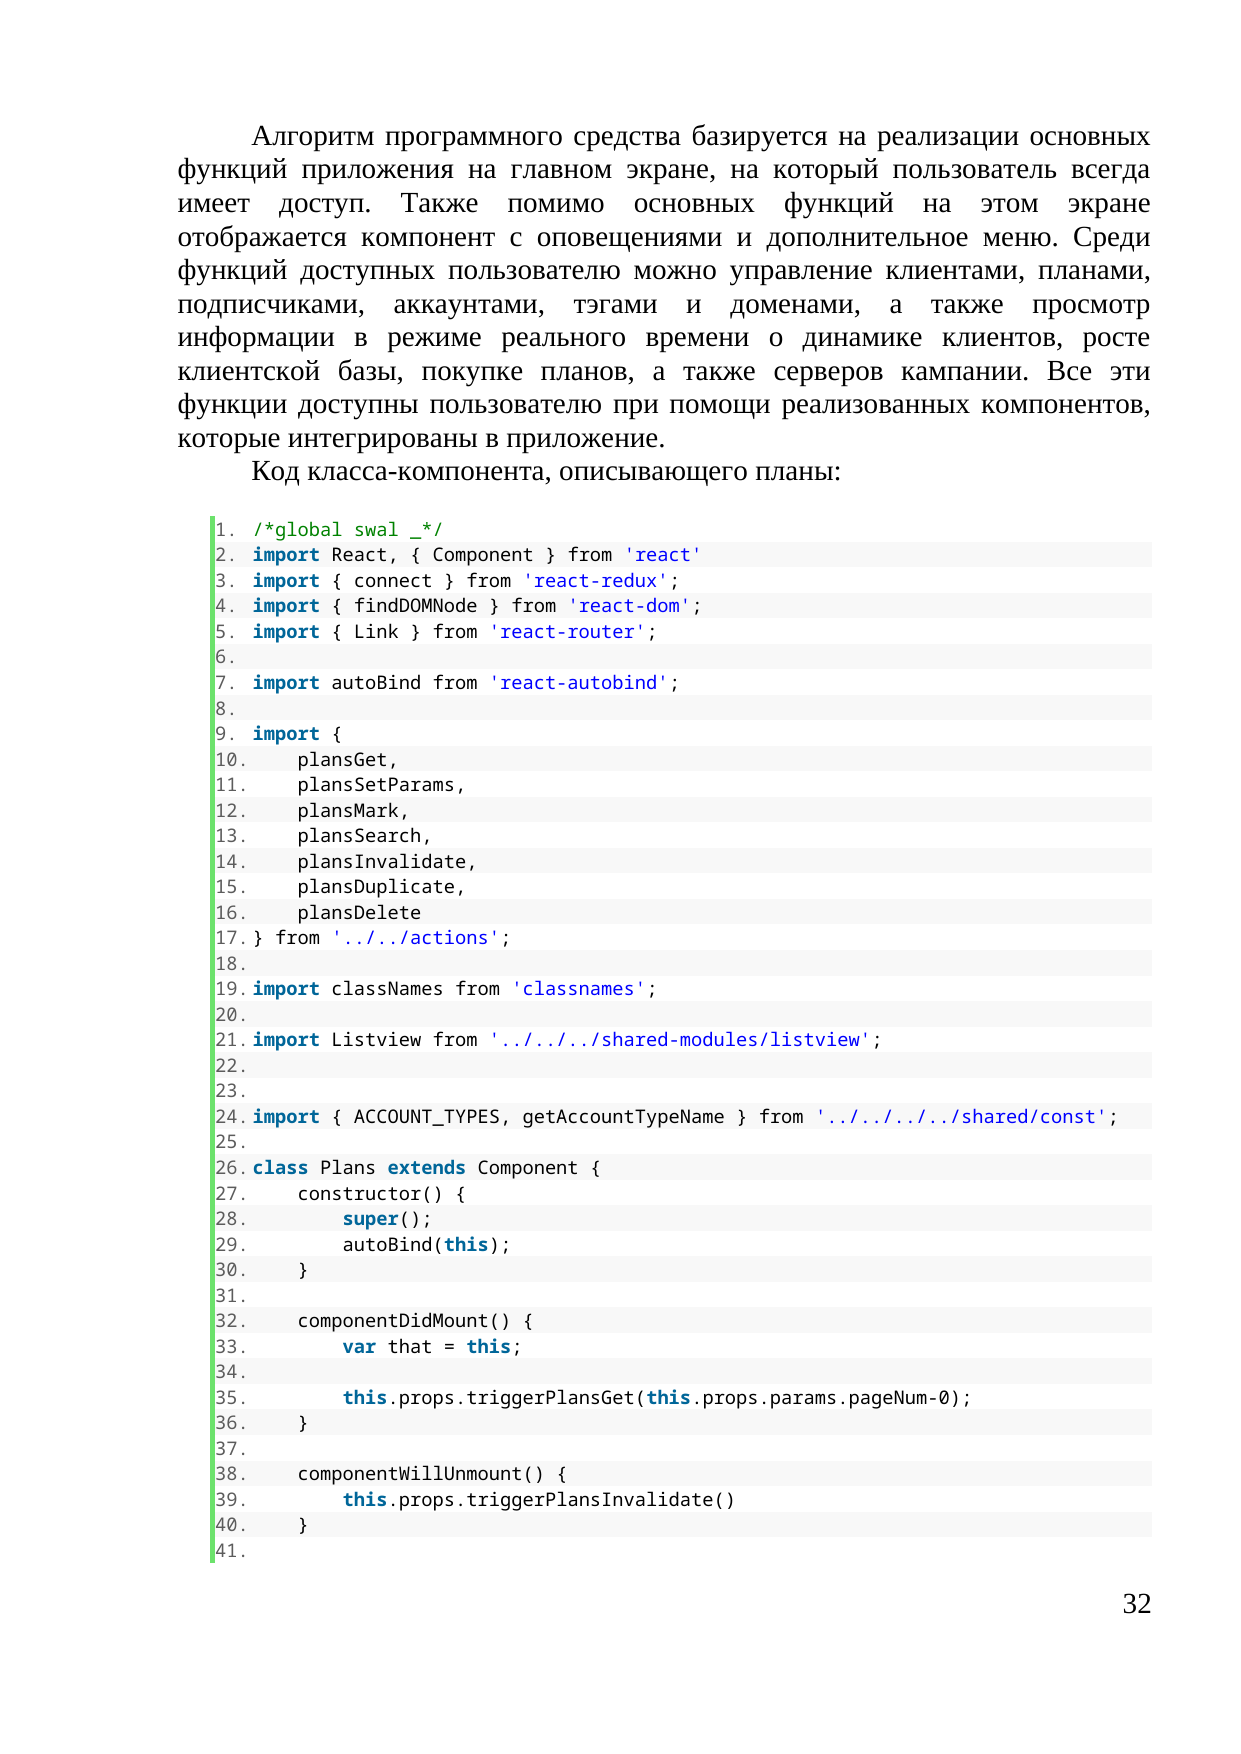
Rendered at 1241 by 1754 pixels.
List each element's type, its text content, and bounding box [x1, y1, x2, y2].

list import { findDOMNode } from 'react-dom'; [215, 593, 1152, 618]
list super(); [215, 1205, 1152, 1231]
list import { Link } from 'react-router'; [215, 618, 1152, 644]
list plansGet, [215, 746, 1152, 771]
list } [215, 1512, 1152, 1537]
list constructor() { [215, 1180, 1152, 1205]
list import classNames from 'classnames'; [215, 976, 1152, 1001]
list import { connect } from 'react-redux'; [215, 567, 1152, 593]
list var that = this; [215, 1333, 1152, 1358]
list import { ACCOUNT_TYPES, getAccountTypeName } from '../../../../shared/const'; [215, 1103, 1152, 1129]
list } from '../../actions'; [215, 924, 1152, 950]
list import React, { Component } from 'react' [215, 542, 1152, 567]
list plansSearch, [215, 822, 1152, 848]
list this.props.triggerPlansGet(this.props.params.pageNum-0); [215, 1384, 1152, 1409]
list plansInvalidate, [215, 848, 1152, 873]
text Код класса-компонента, описывающего планы: [177, 453, 1152, 487]
list componentDidMount() { [215, 1307, 1152, 1333]
list class Plans extends Component { [215, 1154, 1152, 1180]
list plansDelete [215, 899, 1152, 924]
list autoBind(this); [215, 1231, 1152, 1256]
list /*global swal _*/ [215, 516, 1152, 542]
list import Listview from '../../../shared-modules/listview'; [215, 1027, 1152, 1052]
list import { [215, 720, 1152, 746]
list plansDuplicate, [215, 873, 1152, 899]
list plansSetParams, [215, 771, 1152, 797]
text Алгоритм программного средства базируется на реализации основных функций приложения на главном экране, на который пользователь всегда имеет доступ. Также помимо основных функций на этом экране отображается компонент с оповещениями и дополнительное меню. Среди функций доступных пользователю можно управление клиентами, планами, подписчиками, аккаунтами, тэгами и доменами, а также просмотр информации в режиме реального времени о динамике клиентов, росте клиентской базы, покупке планов, а также серверов кампании. Все эти функции доступны пользователю при помощи реализованных компонентов, которые интегрированы в приложение. [177, 118, 1152, 453]
list import autoBind from 'react-autobind'; [215, 669, 1152, 695]
list } [215, 1409, 1152, 1435]
list componentWillUnmount() { [215, 1461, 1152, 1486]
list plansMark, [215, 797, 1152, 822]
list } [215, 1256, 1152, 1282]
list this.props.triggerPlansInvalidate() [215, 1486, 1152, 1512]
